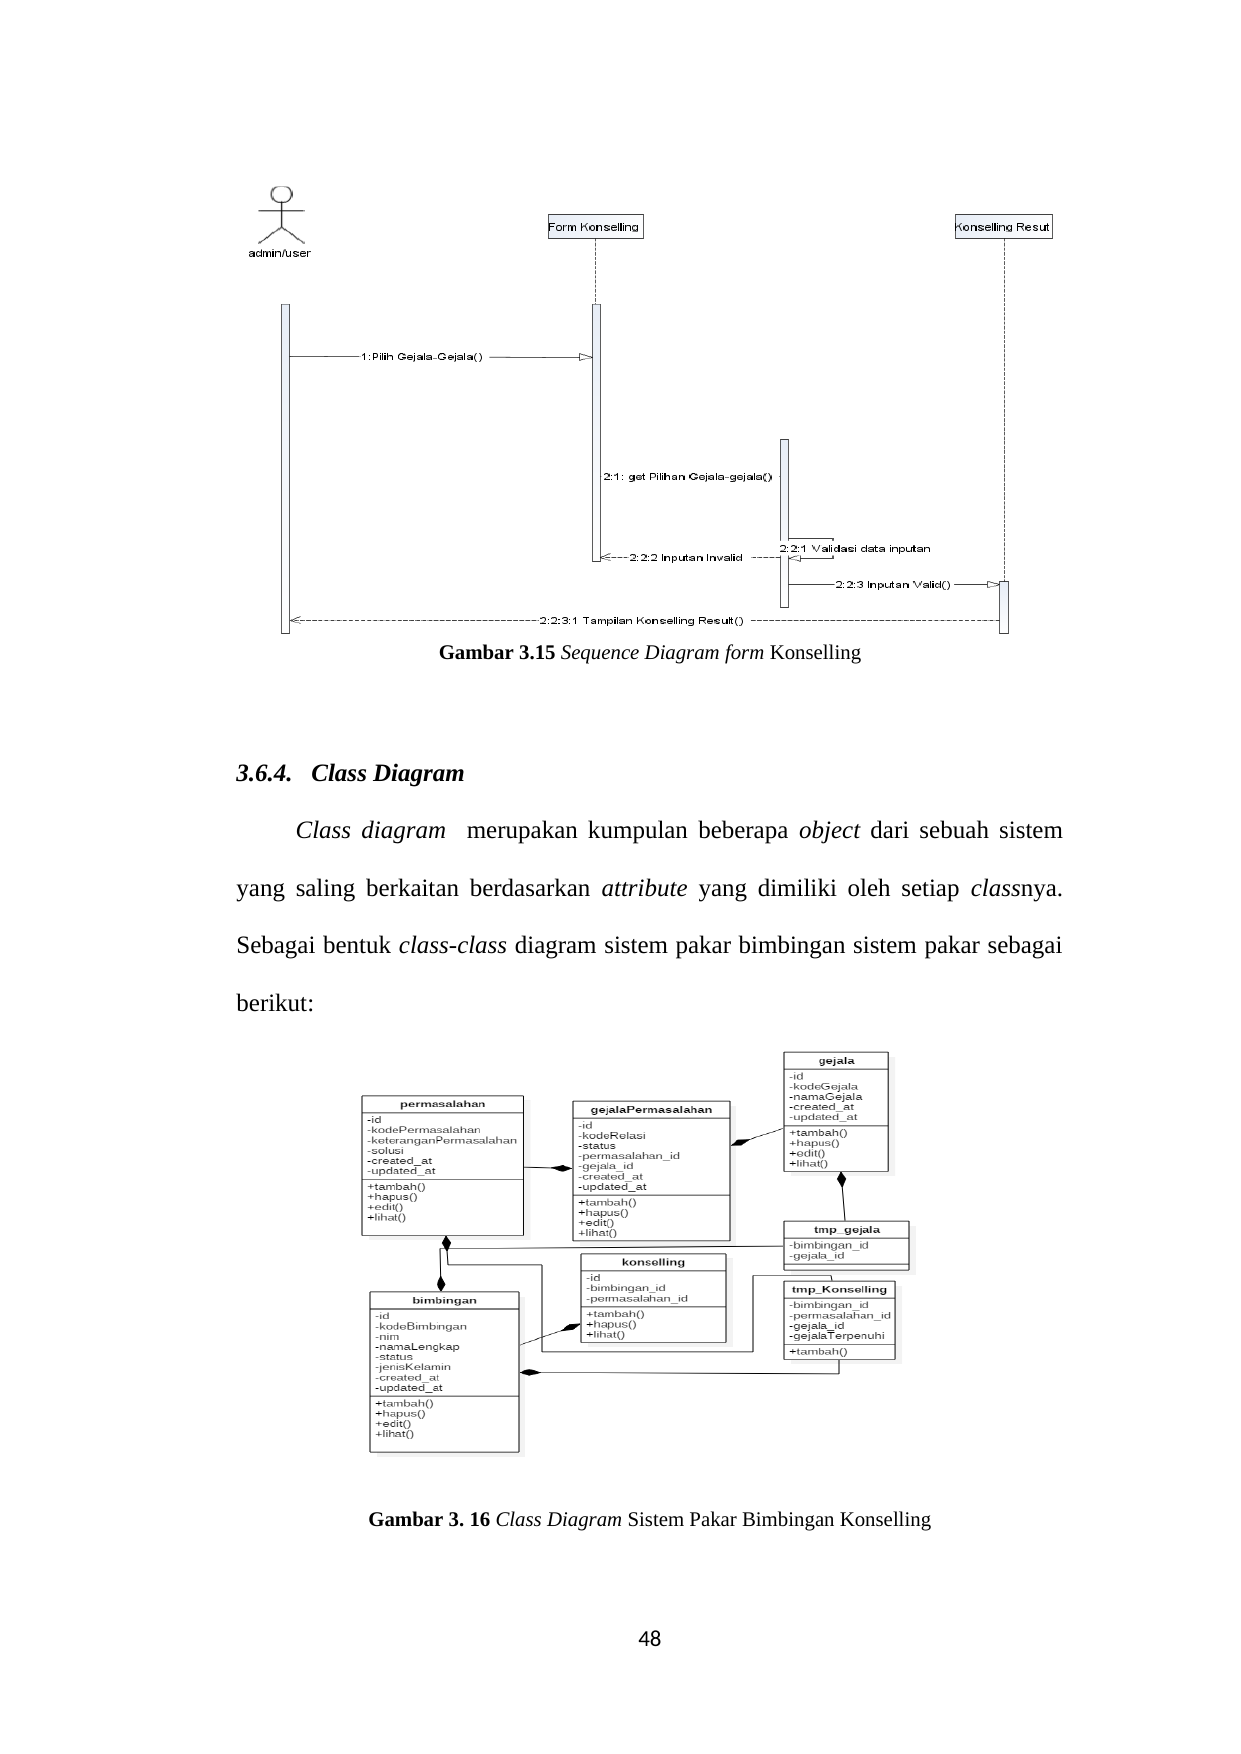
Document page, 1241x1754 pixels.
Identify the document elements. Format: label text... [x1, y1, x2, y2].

picture [352, 1045, 948, 1479]
text Gambar 3. 16 Class Diagram Sistem Pakar Bimbingan Konselling [236, 1507, 1063, 1531]
subtitle Class Diagram [236, 758, 1063, 787]
text Gambar 3.15 Sequence Diagram form Konselling [236, 641, 1063, 664]
text Class diagram merupakan kumpulan beberapa object dari sebuah sistem yang saling berkaitan berdasarkan attribute yang dimiliki oleh setiap classnya. Sebagai bentuk class-class diagram sistem pakar bimbingan sistem pakar sebagai berikut: [236, 815, 1063, 1017]
picture [236, 177, 1063, 641]
